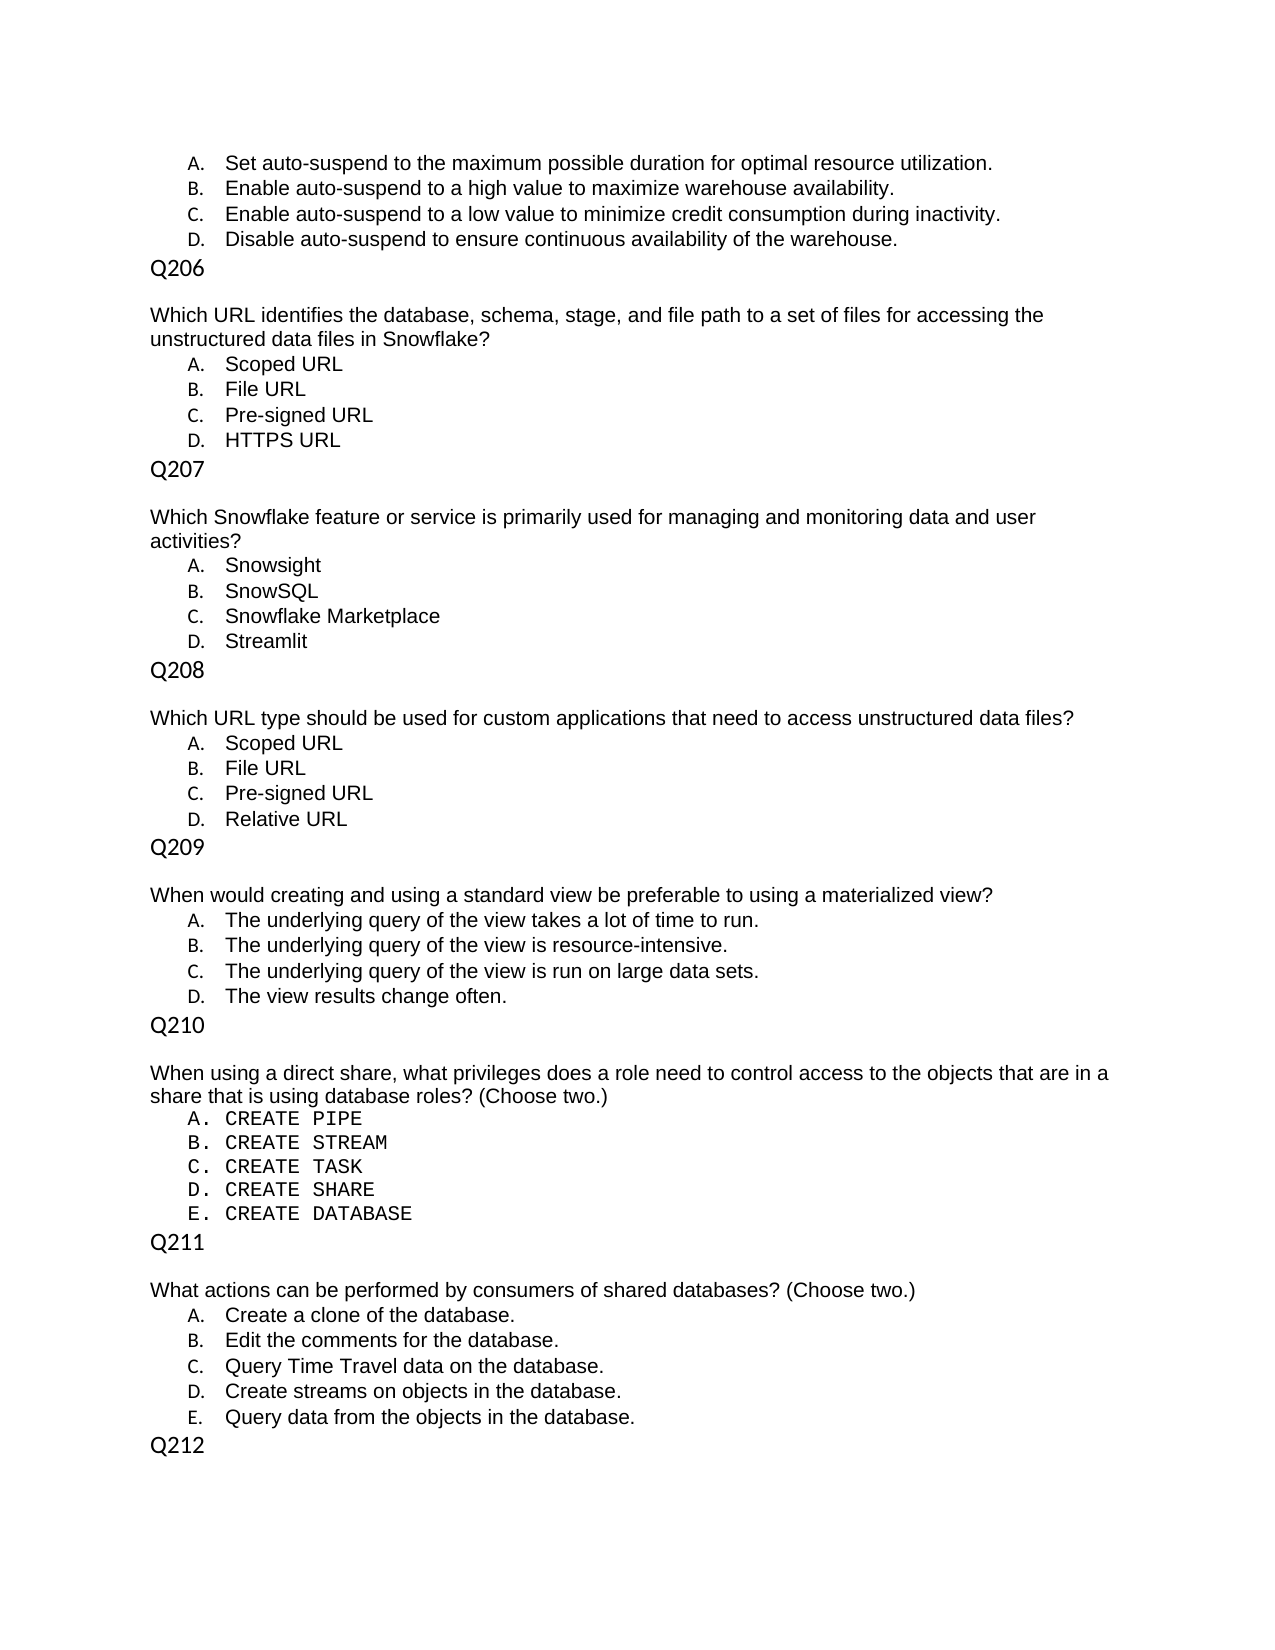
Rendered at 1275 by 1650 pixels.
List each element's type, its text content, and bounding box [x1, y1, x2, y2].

list SnowSQL [187, 578, 1125, 603]
text Q207 [150, 453, 1125, 483]
text Q211 [150, 1227, 1125, 1257]
list Enable auto-suspend to a low value to minimize credit consumption during inactivity. [187, 201, 1125, 226]
text What actions can be performed by consumers of shared databases? (Choose two.) [150, 1278, 1125, 1302]
text Q209 [150, 831, 1125, 862]
text Q206 [150, 252, 1125, 282]
list Relative URL [187, 806, 1125, 831]
list CREATE SHARE [187, 1179, 1125, 1203]
list Pre-signed URL [187, 781, 1125, 806]
list Set auto-suspend to the maximum possible duration for optimal resource utilization. [187, 150, 1125, 175]
list The underlying query of the view takes a lot of time to run. [187, 907, 1125, 932]
list Create a clone of the database. [187, 1302, 1125, 1328]
list Scoped URL [187, 730, 1125, 755]
list The underlying query of the view is resource-intensive. [187, 932, 1125, 958]
text Q212 [150, 1429, 1125, 1460]
list Query data from the objects in the database. [187, 1404, 1125, 1429]
list Pre-signed URL [187, 402, 1125, 427]
list Create streams on objects in the database. [187, 1378, 1125, 1404]
list CREATE STREAM [187, 1132, 1125, 1156]
list Edit the comments for the database. [187, 1328, 1125, 1353]
list Query Time Travel data on the database. [187, 1353, 1125, 1378]
list Enable auto-suspend to a high value to maximize warehouse availability. [187, 175, 1125, 201]
list CREATE TASK [187, 1156, 1125, 1179]
text When using a direct share, what privileges does a role need to control access to the objects that are in a share that is using database roles? (Choose two.) [150, 1060, 1125, 1108]
text Which URL identifies the database, schema, stage, and file path to a set of files for accessing the unstructured data files in Snowflake? [150, 303, 1125, 351]
list CREATE DATABASE [187, 1203, 1125, 1227]
list Snowsight [187, 552, 1125, 578]
list The view results change often. [187, 983, 1125, 1009]
list Scoped URL [187, 351, 1125, 377]
text Q210 [150, 1009, 1125, 1039]
list File URL [187, 755, 1125, 781]
list Disable auto-suspend to ensure continuous availability of the warehouse. [187, 226, 1125, 252]
text Which Snowflake feature or service is primarily used for managing and monitoring data and user activities? [150, 504, 1125, 552]
text When would creating and using a standard view be preferable to using a materialized view? [150, 883, 1125, 907]
text Q208 [150, 654, 1125, 685]
list HTTPS URL [187, 427, 1125, 453]
list The underlying query of the view is run on large data sets. [187, 958, 1125, 983]
list Snowflake Marketplace [187, 603, 1125, 629]
list CREATE PIPE [187, 1108, 1125, 1132]
list File URL [187, 377, 1125, 402]
text Which URL type should be used for custom applications that need to access unstructured data files? [150, 706, 1125, 730]
list Streamlit [187, 629, 1125, 654]
